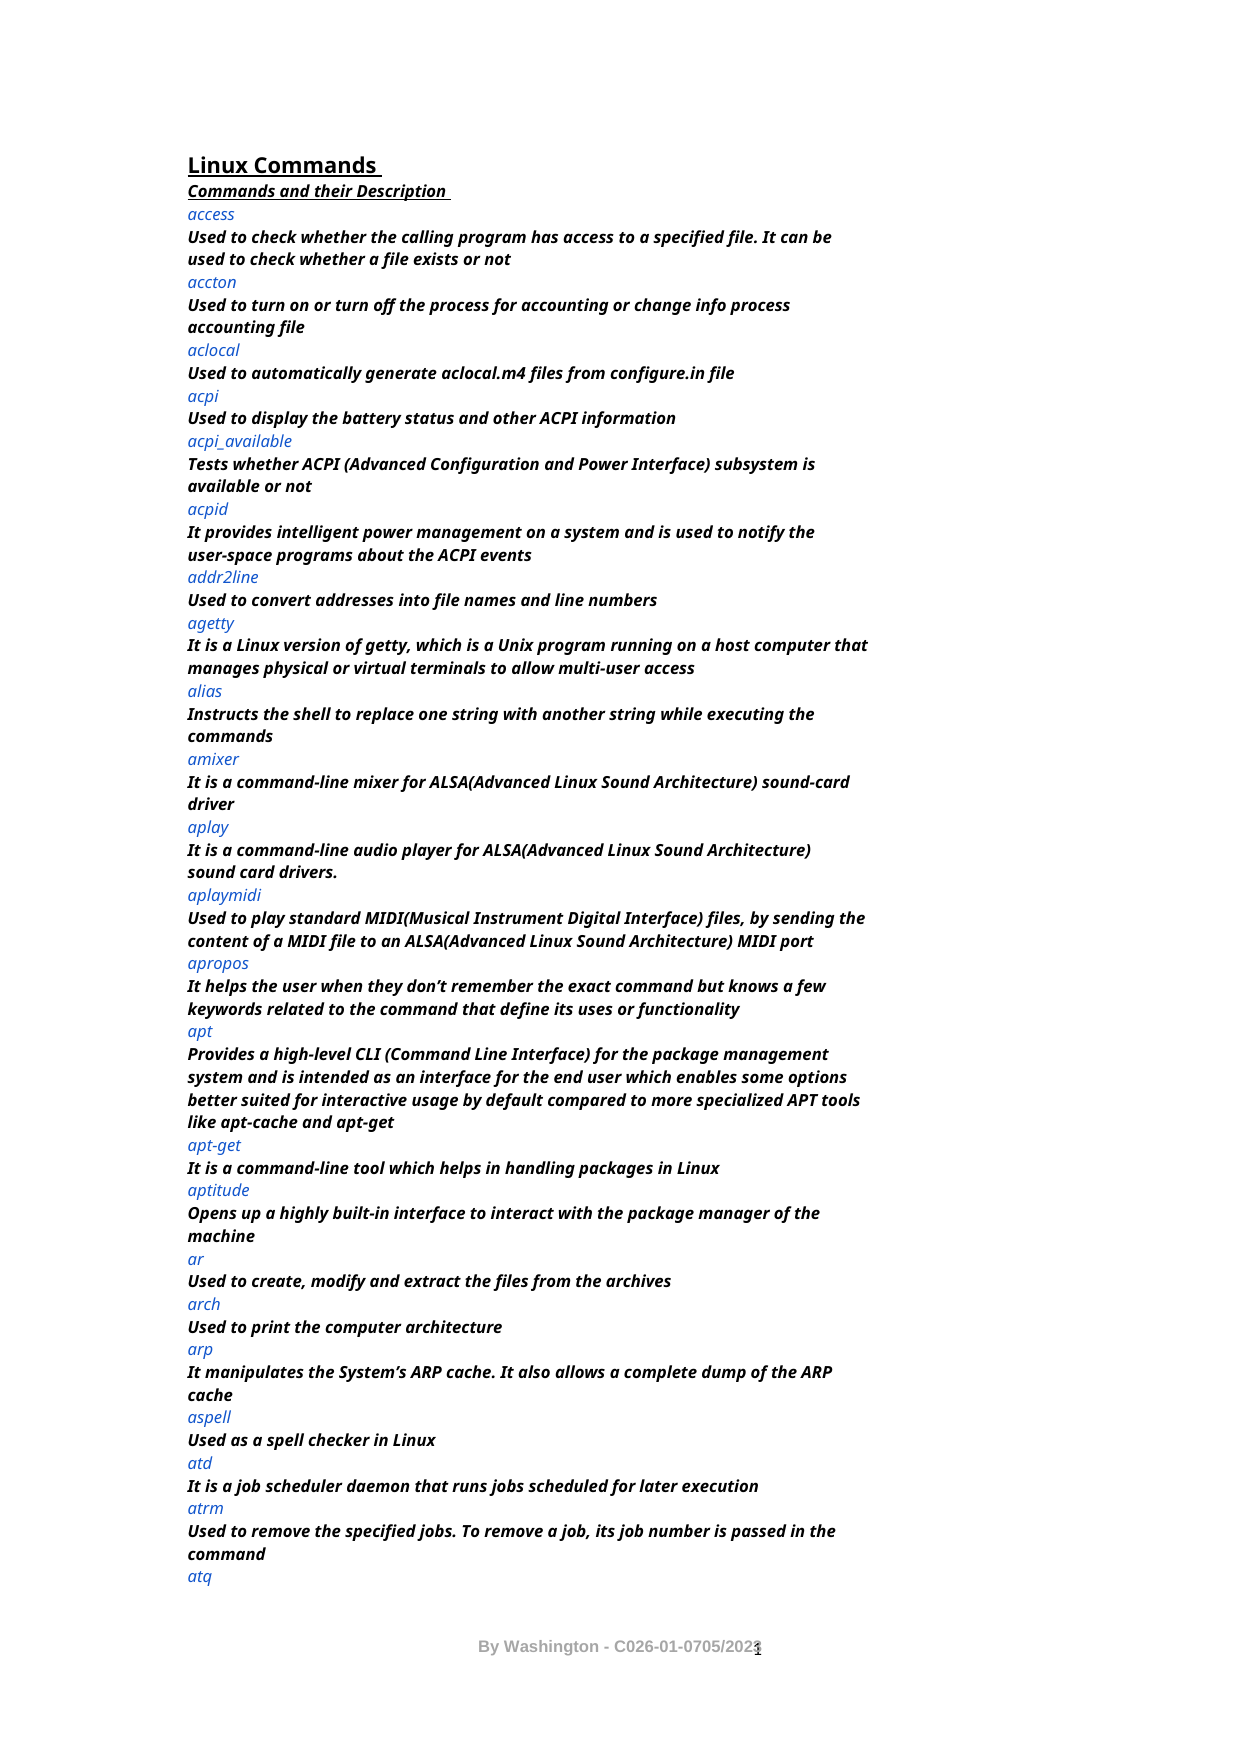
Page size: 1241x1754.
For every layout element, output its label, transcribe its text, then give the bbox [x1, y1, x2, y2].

text addr2line [187, 566, 1053, 588]
text Used as a spell checker in Linux [187, 1429, 1053, 1451]
text aclocal [187, 339, 1053, 361]
text amixer [187, 747, 1053, 770]
text atq [187, 1565, 1053, 1588]
text like apt-cache and apt-get [187, 1111, 1053, 1133]
text It manipulates the System’s ARP cache. It also allows a complete dump of the ARP [187, 1361, 1053, 1383]
text It is a command-line mixer for ALSA(Advanced Linux Sound Architecture) sound-card [187, 770, 1053, 793]
text machine [187, 1224, 1053, 1247]
text available or not [187, 475, 1053, 498]
text It is a command-line audio player for ALSA(Advanced Linux Sound Architecture) [187, 838, 1053, 861]
text apt [187, 1020, 1053, 1043]
text driver [187, 793, 1053, 816]
text ar [187, 1247, 1053, 1270]
text cache [187, 1383, 1053, 1406]
text arch [187, 1292, 1053, 1315]
text Used to display the battery status and other ACPI information [187, 407, 1053, 429]
text Used to turn on or turn off the process for accounting or change info process [187, 293, 1053, 316]
text It is a job scheduler daemon that runs jobs scheduled for later execution [187, 1474, 1053, 1497]
text aplay [187, 816, 1053, 838]
text arp [187, 1338, 1053, 1361]
text accton [187, 271, 1053, 293]
text used to check whether a file exists or not [187, 248, 1053, 271]
text system and is intended as an interface for the end user which enables some options [187, 1065, 1053, 1088]
text agetty [187, 611, 1053, 634]
text Instructs the shell to replace one string with another string while executing the [187, 702, 1053, 725]
text acpi [187, 384, 1053, 407]
text aspell [187, 1406, 1053, 1429]
text sound card drivers. [187, 861, 1053, 884]
text It provides intelligent power management on a system and is used to notify the [187, 520, 1053, 543]
text alias [187, 679, 1053, 702]
text It helps the user when they don’t remember the exact command but knows a few [187, 974, 1053, 997]
text Used to remove the specified jobs. To remove a job, its job number is passed in the [187, 1519, 1053, 1542]
text Used to print the computer architecture [187, 1315, 1053, 1338]
text Used to check whether the calling program has access to a specified file. It can be [187, 225, 1053, 248]
text access [187, 202, 1053, 225]
text command [187, 1542, 1053, 1565]
text Provides a high-level CLI (Command Line Interface) for the package management [187, 1043, 1053, 1065]
text atd [187, 1451, 1053, 1474]
text aptitude [187, 1179, 1053, 1202]
text Commands and their Description [187, 180, 1053, 202]
text It is a command-line tool which helps in handling packages in Linux [187, 1156, 1053, 1179]
text manages physical or virtual terminals to allow multi-user access [187, 657, 1053, 679]
text apropos [187, 952, 1053, 974]
text user-space programs about the ACPI events [187, 543, 1053, 566]
text keywords related to the command that define its uses or functionality [187, 997, 1053, 1020]
text aplaymidi [187, 884, 1053, 906]
text content of a MIDI file to an ALSA(Advanced Linux Sound Architecture) MIDI port [187, 929, 1053, 952]
text better suited for interactive usage by default compared to more specialized APT tools [187, 1088, 1053, 1111]
text Used to create, modify and extract the files from the archives [187, 1270, 1053, 1292]
text Opens up a highly built-in interface to interact with the package manager of the [187, 1202, 1053, 1224]
text apt-get [187, 1133, 1053, 1156]
text Used to convert addresses into file names and line numbers [187, 588, 1053, 611]
text acpid [187, 498, 1053, 520]
text Linux Commands [187, 150, 1053, 180]
text Used to automatically generate aclocal.m4 files from configure.in file [187, 361, 1053, 384]
text Tests whether ACPI (Advanced Configuration and Power Interface) subsystem is [187, 452, 1053, 475]
text Used to play standard MIDI(Musical Instrument Digital Interface) files, by sending the [187, 906, 1053, 929]
text commands [187, 725, 1053, 747]
text accounting file [187, 316, 1053, 339]
text It is a Linux version of getty, which is a Unix program running on a host computer that [187, 634, 1053, 657]
text acpi_available [187, 429, 1053, 452]
text atrm [187, 1497, 1053, 1519]
